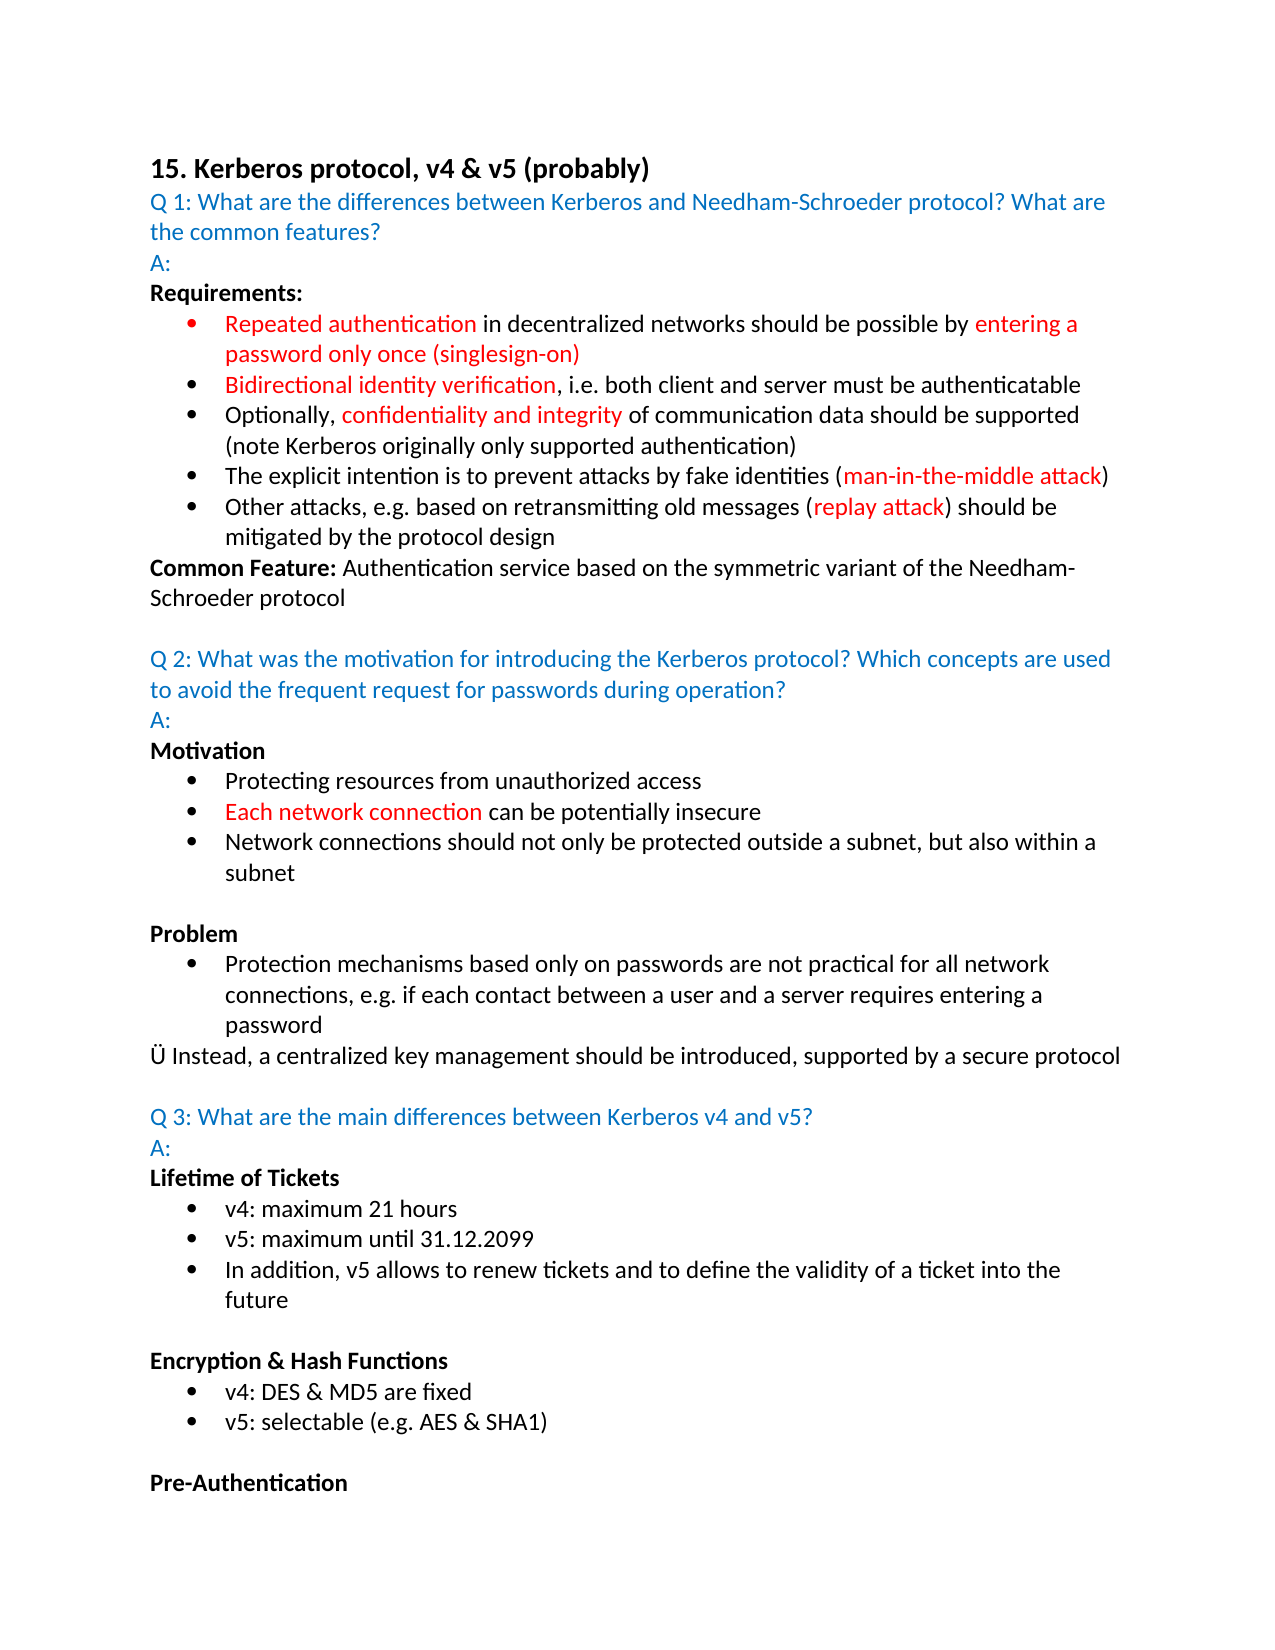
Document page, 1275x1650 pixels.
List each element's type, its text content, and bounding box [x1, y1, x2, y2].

list v4: DES & MD5 are ﬁxed [187, 1376, 1125, 1406]
text Requirements: [150, 277, 1125, 308]
list Network connections should not only be protected outside a subnet, but also within a subnet [187, 827, 1125, 888]
list v5: selectable (e.g. AES & SHA1) [187, 1406, 1125, 1437]
text Common Feature: Authentication service based on the symmetric variant of the Needham-Schroeder protocol [150, 552, 1125, 613]
list Other attacks, e.g. based on retransmitting old messages (replay attack) should be mitigated by the protocol design [187, 491, 1125, 552]
text 15. Kerberos protocol, v4 & v5 (probably) [150, 150, 1125, 186]
list In addition, v5 allows to renew tickets and to deﬁne the validity of a ticket into the future [187, 1254, 1125, 1315]
list The explicit intention is to prevent attacks by fake identities (man-in-the-middle attack) [187, 460, 1125, 491]
list Protecting resources from unauthorized access [187, 766, 1125, 796]
text Q 2: What was the motivation for introducing the Kerberos protocol? Which concepts are used to avoid the frequent request for passwords during operation? [150, 643, 1125, 704]
list Each network connection can be potentially insecure [187, 796, 1125, 827]
text Lifetime of Tickets [150, 1162, 1125, 1193]
list v5: maximum until 31.12.2099 [187, 1223, 1125, 1254]
text Motivation [150, 735, 1125, 766]
list v4: maximum 21 hours [187, 1193, 1125, 1223]
list Protection mechanisms based only on passwords are not practical for all network connections, e.g. if each contact between a user and a server requires entering a password [187, 949, 1125, 1040]
list Optionally, conﬁdentiality and integrity of communication data should be supported (note Kerberos originally only supported authentication) [187, 399, 1125, 460]
text Pre-Authentication [150, 1467, 1125, 1498]
text Q 1: What are the diﬀerences between Kerberos and Needham-Schroeder protocol? What are the common features? [150, 186, 1125, 247]
text A: [150, 704, 1125, 735]
text Ü Instead, a centralized key management should be introduced, supported by a secure protocol [150, 1040, 1125, 1071]
text Q 3: What are the main diﬀerences between Kerberos v4 and v5? [150, 1101, 1125, 1132]
text Problem [150, 918, 1125, 949]
list Repeated authentication in decentralized networks should be possible by entering a password only once (singlesign-on) [187, 308, 1125, 369]
text Encryption & Hash Functions [150, 1345, 1125, 1376]
list Bidirectional identity veriﬁcation, i.e. both client and server must be authenticatable [187, 369, 1125, 399]
text A: [150, 247, 1125, 277]
text A: [150, 1132, 1125, 1162]
